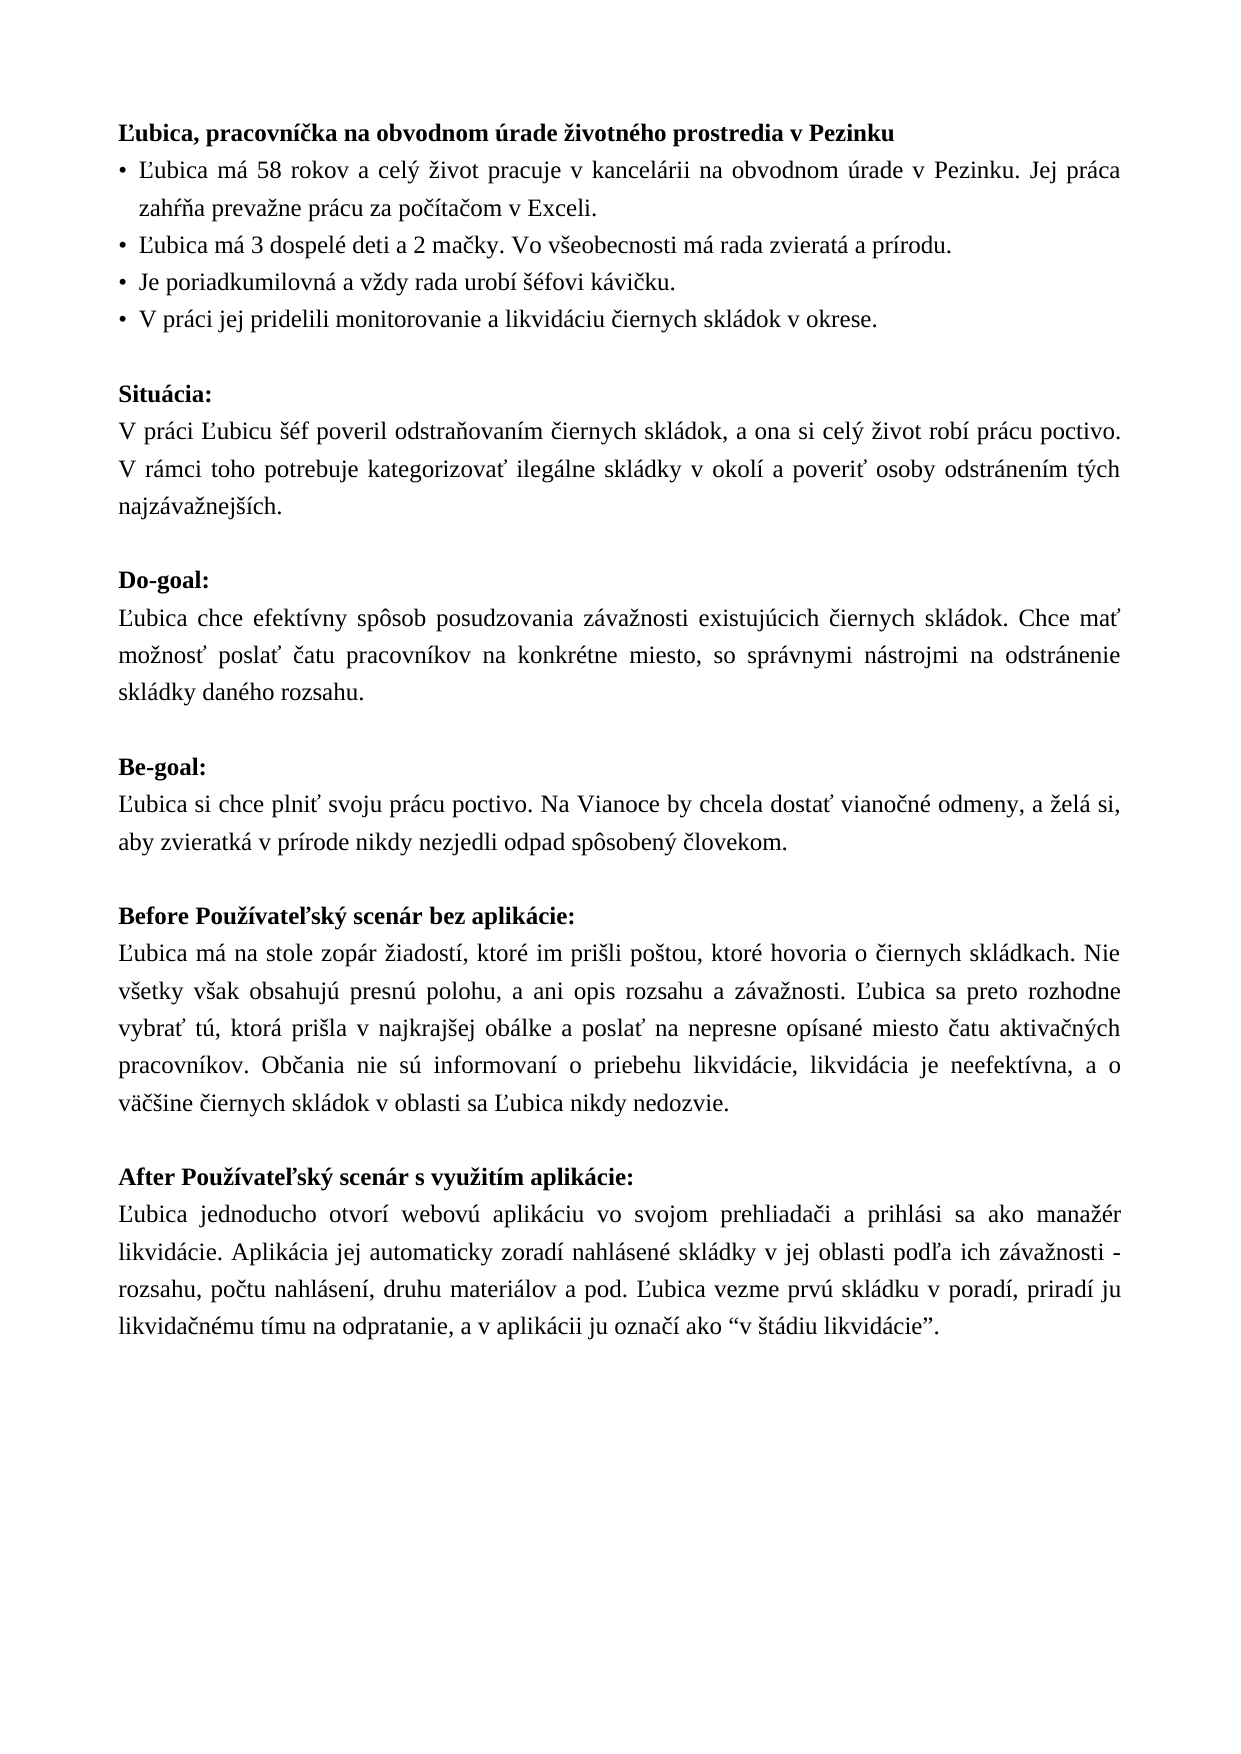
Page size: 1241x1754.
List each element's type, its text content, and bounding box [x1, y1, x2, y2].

text Situácia: [118, 379, 1122, 408]
text Ľubica si chce plniť svoju prácu poctivo. Na Vianoce by chcela dostať vianočné odmeny, a želá si, aby zvieratká v prírode nikdy nezjedli odpad spôsobený človekom. [118, 789, 1122, 855]
list Je poriadkumilovná a vždy rada urobí šéfovi kávičku. [118, 267, 1122, 296]
list V práci jej pridelili monitorovanie a likvidáciu čiernych skládok v okrese. [118, 304, 1122, 333]
list Ľubica má 3 dospelé deti a 2 mačky. Vo všeobecnosti má rada zvieratá a prírodu. [118, 230, 1122, 259]
text Before Používateľský scenár bez aplikácie: [118, 901, 1122, 930]
text Ľubica má na stole zopár žiadostí, ktoré im prišli poštou, ktoré hovoria o čiernych skládkach. Nie všetky však obsahujú presnú polohu, a ani opis rozsahu a závažnosti. Ľubica sa preto rozhodne vybrať tú, ktorá prišla v najkrajšej obálke a poslať na nepresne opísané miesto čatu aktivačných pracovníkov. Občania nie sú informovaní o priebehu likvidácie, likvidácia je neefektívna, a o väčšine čiernych skládok v oblasti sa Ľubica nikdy nedozvie. [118, 938, 1122, 1116]
text Ľubica jednoducho otvorí webovú aplikáciu vo svojom prehliadači a prihlási sa ako manažér likvidácie. Aplikácia jej automaticky zoradí nahlásené skládky v jej oblasti podľa ich závažnosti - rozsahu, počtu nahlásení, druhu materiálov a pod. Ľubica vezme prvú skládku v poradí, priradí ju likvidačnému tímu na odpratanie, a v aplikácii ju označí ako “v štádiu likvidácie”. [118, 1199, 1122, 1340]
list Ľubica má 58 rokov a celý život pracuje v kancelárii na obvodnom úrade v Pezinku. Jej práca zahŕňa prevažne prácu za počítačom v Exceli. [118, 155, 1122, 221]
text Do-goal: [118, 566, 1122, 594]
text Be-goal: [118, 752, 1122, 781]
text Ľubica, pracovníčka na obvodnom úrade životného prostredia v Pezinku [118, 118, 1122, 147]
text After Používateľský scenár s využitím aplikácie: [118, 1162, 1122, 1191]
text V práci Ľubicu šéf poveril odstraňovaním čiernych skládok, a ona si celý život robí prácu poctivo. V rámci toho potrebuje kategorizovať ilegálne skládky v okolí a poveriť osoby odstránením tých najzávažnejších. [118, 416, 1122, 520]
text Ľubica chce efektívny spôsob posudzovania závažnosti existujúcich čiernych skládok. Chce mať možnosť poslať čatu pracovníkov na konkrétne miesto, so správnymi nástrojmi na odstránenie skládky daného rozsahu. [118, 603, 1122, 706]
